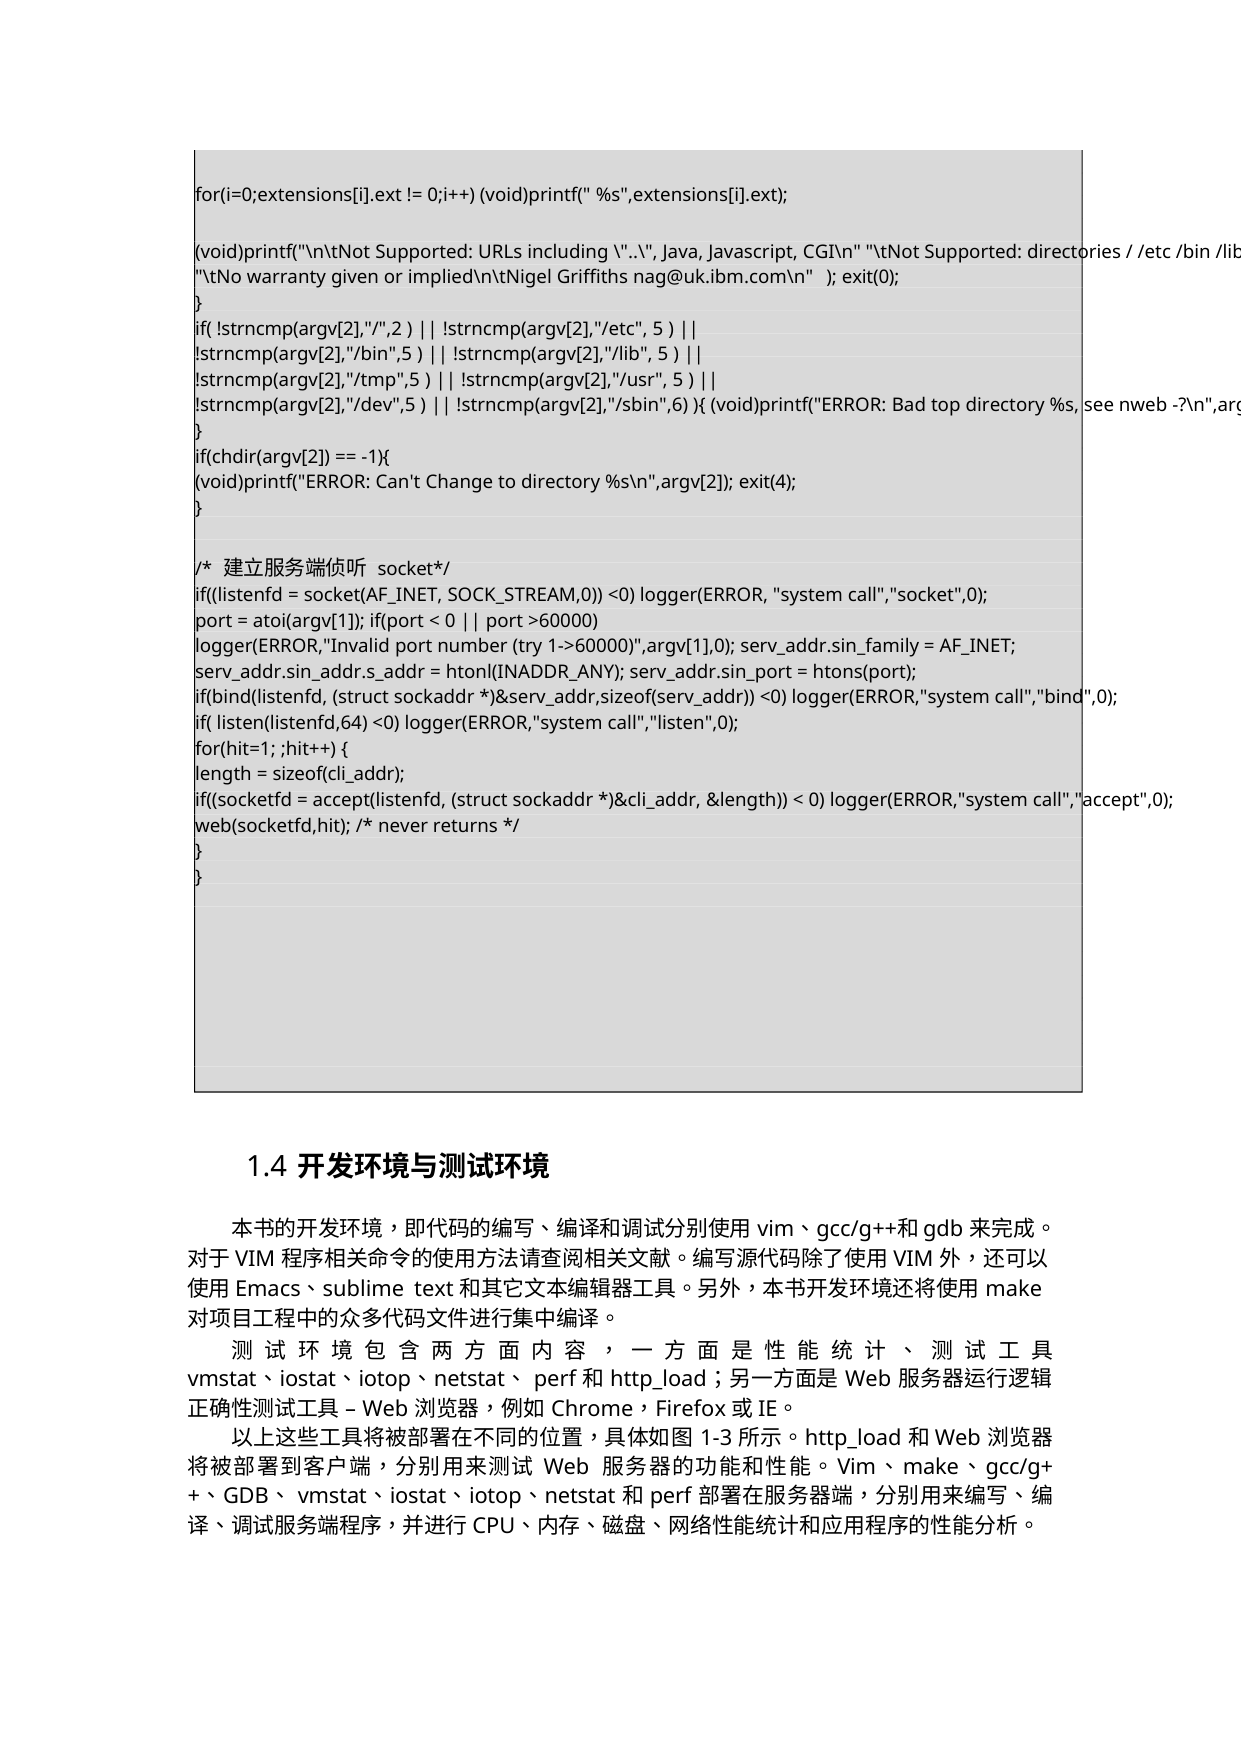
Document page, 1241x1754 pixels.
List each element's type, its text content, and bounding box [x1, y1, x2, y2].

text 以上这些工具将被部署在不同的位置，具体如图 1-3 所示。http_load 和 Web 浏览器将被部署到客户端，分别用来测试 Web 服务器的功能和性能。Vim、make、gcc/g++、GDB、 vmstat、iostat、iotop、netstat 和 perf 部署在服务器端，分别用来编写、编译、调试服务端程序，并进行 CPU、内存、磁盘、网络性能统计和应用程序的性能分析。 [187, 1422, 1053, 1539]
text 测试环境包含两方面内容，一方面是性能统计、测试工具 vmstat、iostat、iotop、netstat、 perf 和 http_load；另一方面是 Web 服务器运行逻辑正确性测试工具 – Web 浏览器，例如 Chrome，Firefox 或 IE。 [187, 1335, 1053, 1422]
text 本书的开发环境，即代码的编写、编译和调试分别使用 vim、gcc/g++和 gdb 来完成。对于 VIM 程序相关命令的使用方法请查阅相关文献。编写源代码除了使用 VIM 外，还可以使用 Emacs、sublime text 和其它文本编辑器工具。另外，本书开发环境还将使用 make 对项目工程中的众多代码文件进行集中编译。 [187, 1213, 1064, 1333]
list 开发环境与测试环境 [246, 1146, 1086, 1185]
